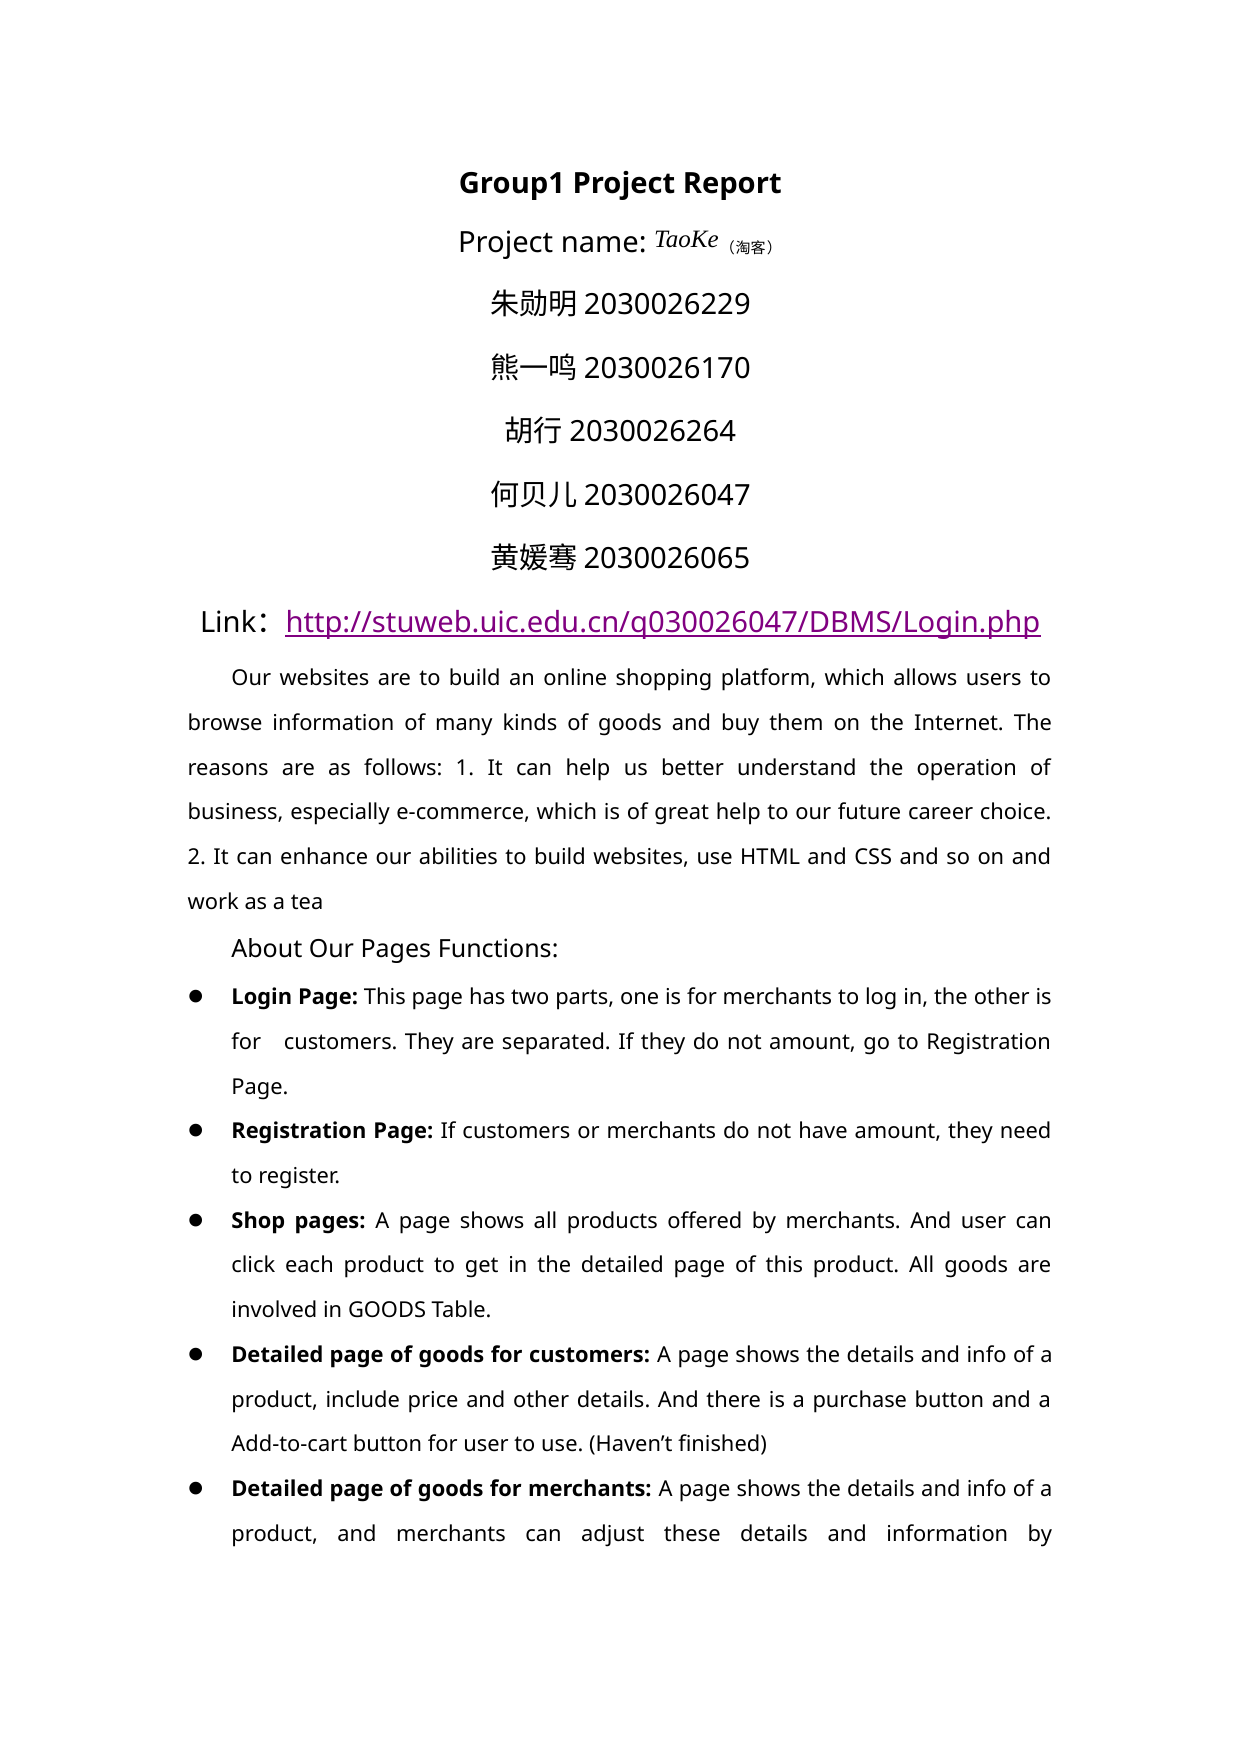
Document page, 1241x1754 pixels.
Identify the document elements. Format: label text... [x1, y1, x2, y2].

text Group1 Project Report [187, 162, 1053, 202]
list Detailed page of goods for customers: A page shows the details and info of a product, include price and other details. And there is a purchase button and a Add-to-cart button for user to use. (Haven’t finished) [187, 1339, 1053, 1458]
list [187, 1473, 1053, 1547]
list Shop pages: A page shows all products offered by merchants. And user can click each product to get in the detailed page of this product. All goods are involved in GOODS Table. [187, 1205, 1053, 1324]
text Project name: [187, 221, 1053, 261]
list Login Page: This page has two parts, one is for merchants to log in, the other is for customers. They are separated. If they do not amount, go to Registration Page. [187, 981, 1053, 1101]
text 何贝儿 2030026047 [187, 472, 1053, 514]
text 朱勋明 2030026229 [187, 281, 1053, 323]
list About Our Pages Functions: [231, 930, 1053, 964]
list Registration Page: If customers or merchants do not have amount, they need to register. [187, 1115, 1053, 1190]
text 黄媛骞2030026065 [187, 535, 1053, 577]
text Our websites are to build an online shopping platform, which allows users to browse information of many kinds of goods and buy them on the Internet. The reasons are as follows: 1. It can help us better understand the operation of business, especially e-commerce, which is of great help to our future career choice. 2. It can enhance our abilities to build websites, use HTML and CSS and so on and work as a tea [187, 662, 1053, 915]
text 胡行 2030026264 [187, 408, 1053, 450]
text Link：http://stuweb.uic.edu.cn/q030026047/DBMS/Login.php [187, 599, 1053, 641]
text 熊一鸣 2030026170 [187, 344, 1053, 387]
